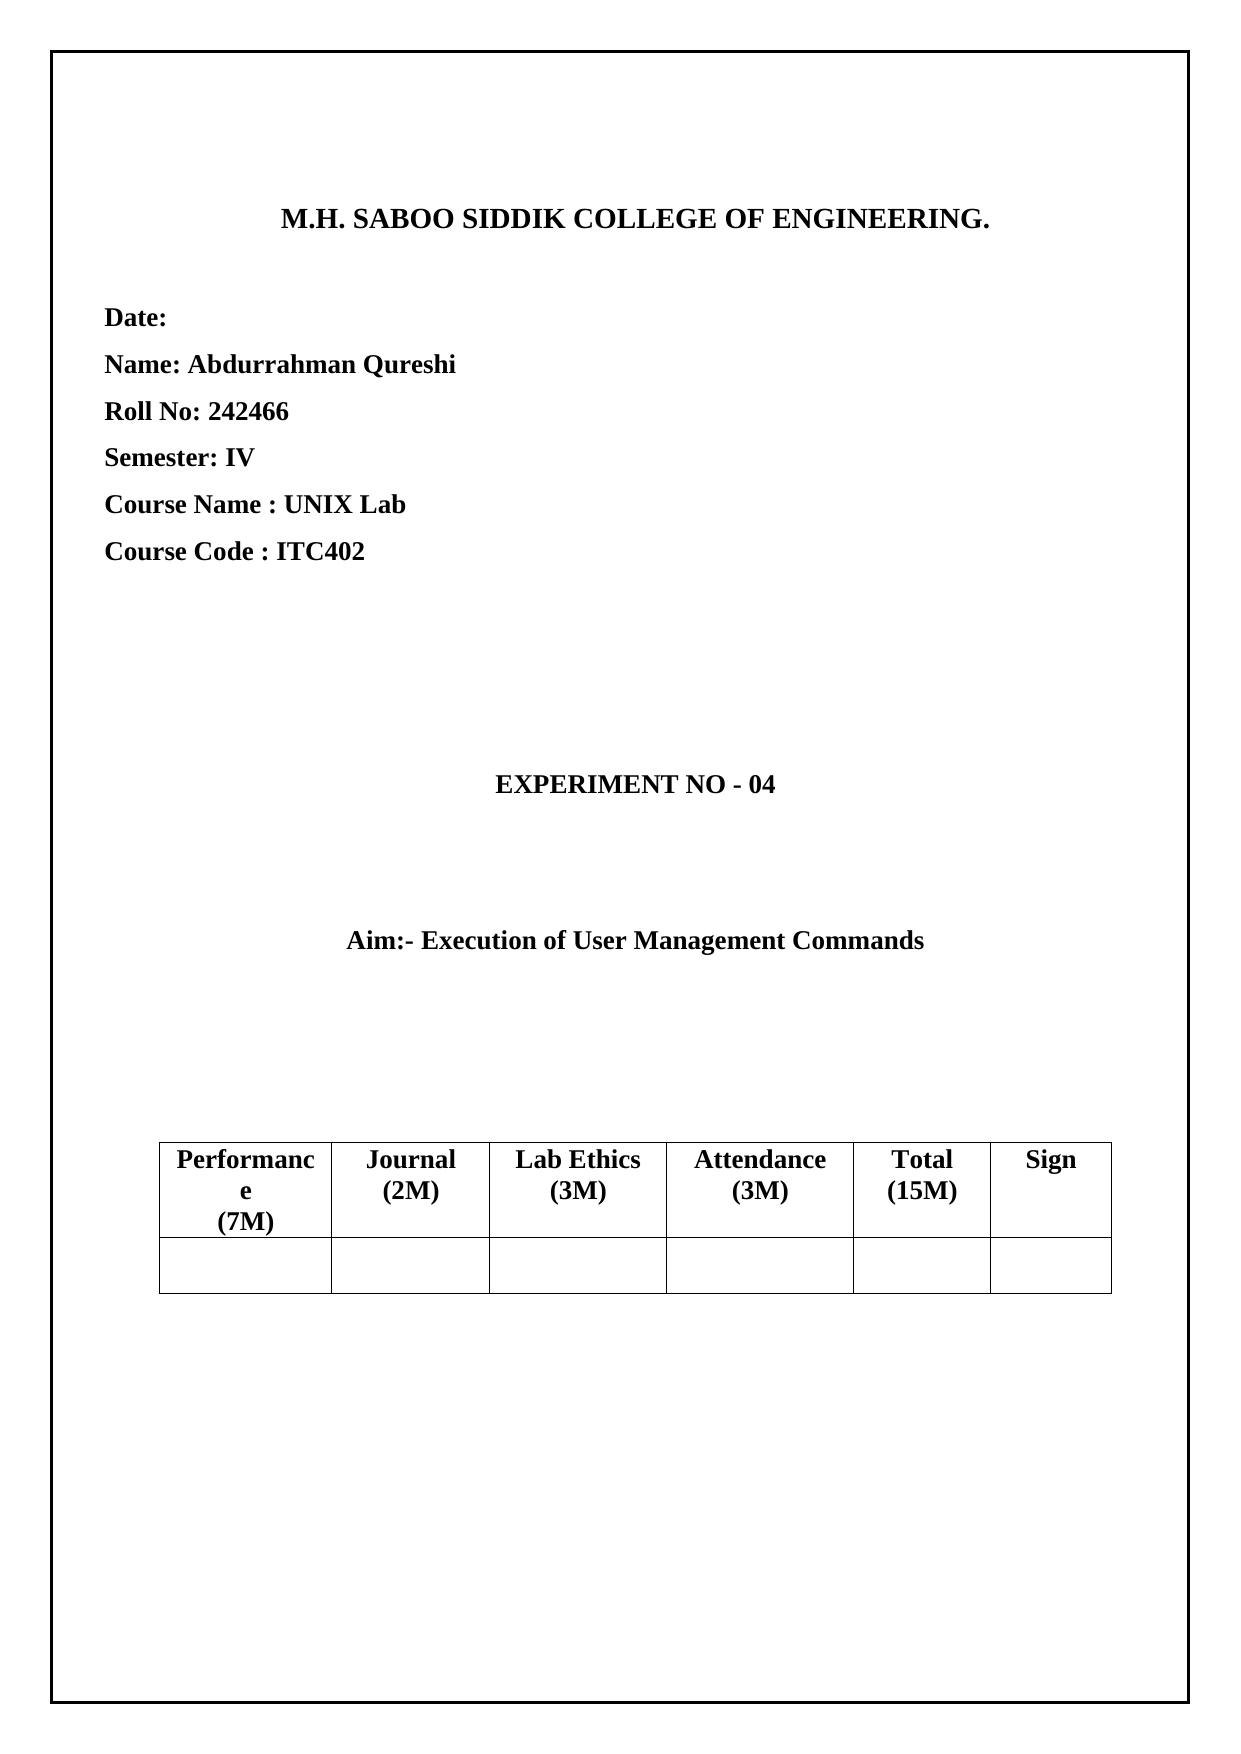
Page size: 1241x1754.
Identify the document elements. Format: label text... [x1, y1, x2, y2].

text Semester: IV [104, 441, 1167, 473]
table_header Journal (2M) [332, 1143, 489, 1237]
text Name: Abdurrahman Qureshi [104, 348, 1167, 379]
text Roll No: 242466 [104, 395, 1167, 426]
text Course Name : UNIX Lab [104, 488, 1167, 519]
text M.H. SABOO SIDDIK COLLEGE OF ENGINEERING. [104, 201, 1167, 234]
table_cell [160, 1238, 331, 1292]
table_cell [991, 1238, 1111, 1292]
table_header Total (15M) [854, 1143, 990, 1237]
table_header Lab Ethics (3M) [490, 1143, 666, 1237]
table_cell [667, 1238, 853, 1292]
text EXPERIMENT NO - 04 [104, 768, 1167, 799]
table_cell [854, 1238, 990, 1292]
text Date: [104, 301, 1167, 333]
table_cell [490, 1238, 666, 1292]
table_cell [332, 1238, 489, 1292]
text Aim:- Execution of User Management Commands [104, 924, 1167, 955]
text Course Code : ITC402 [104, 535, 1167, 566]
table_header Sign [991, 1143, 1111, 1237]
table_header Attendance (3M) [667, 1143, 853, 1237]
table_header Performance (7M) [160, 1143, 331, 1237]
